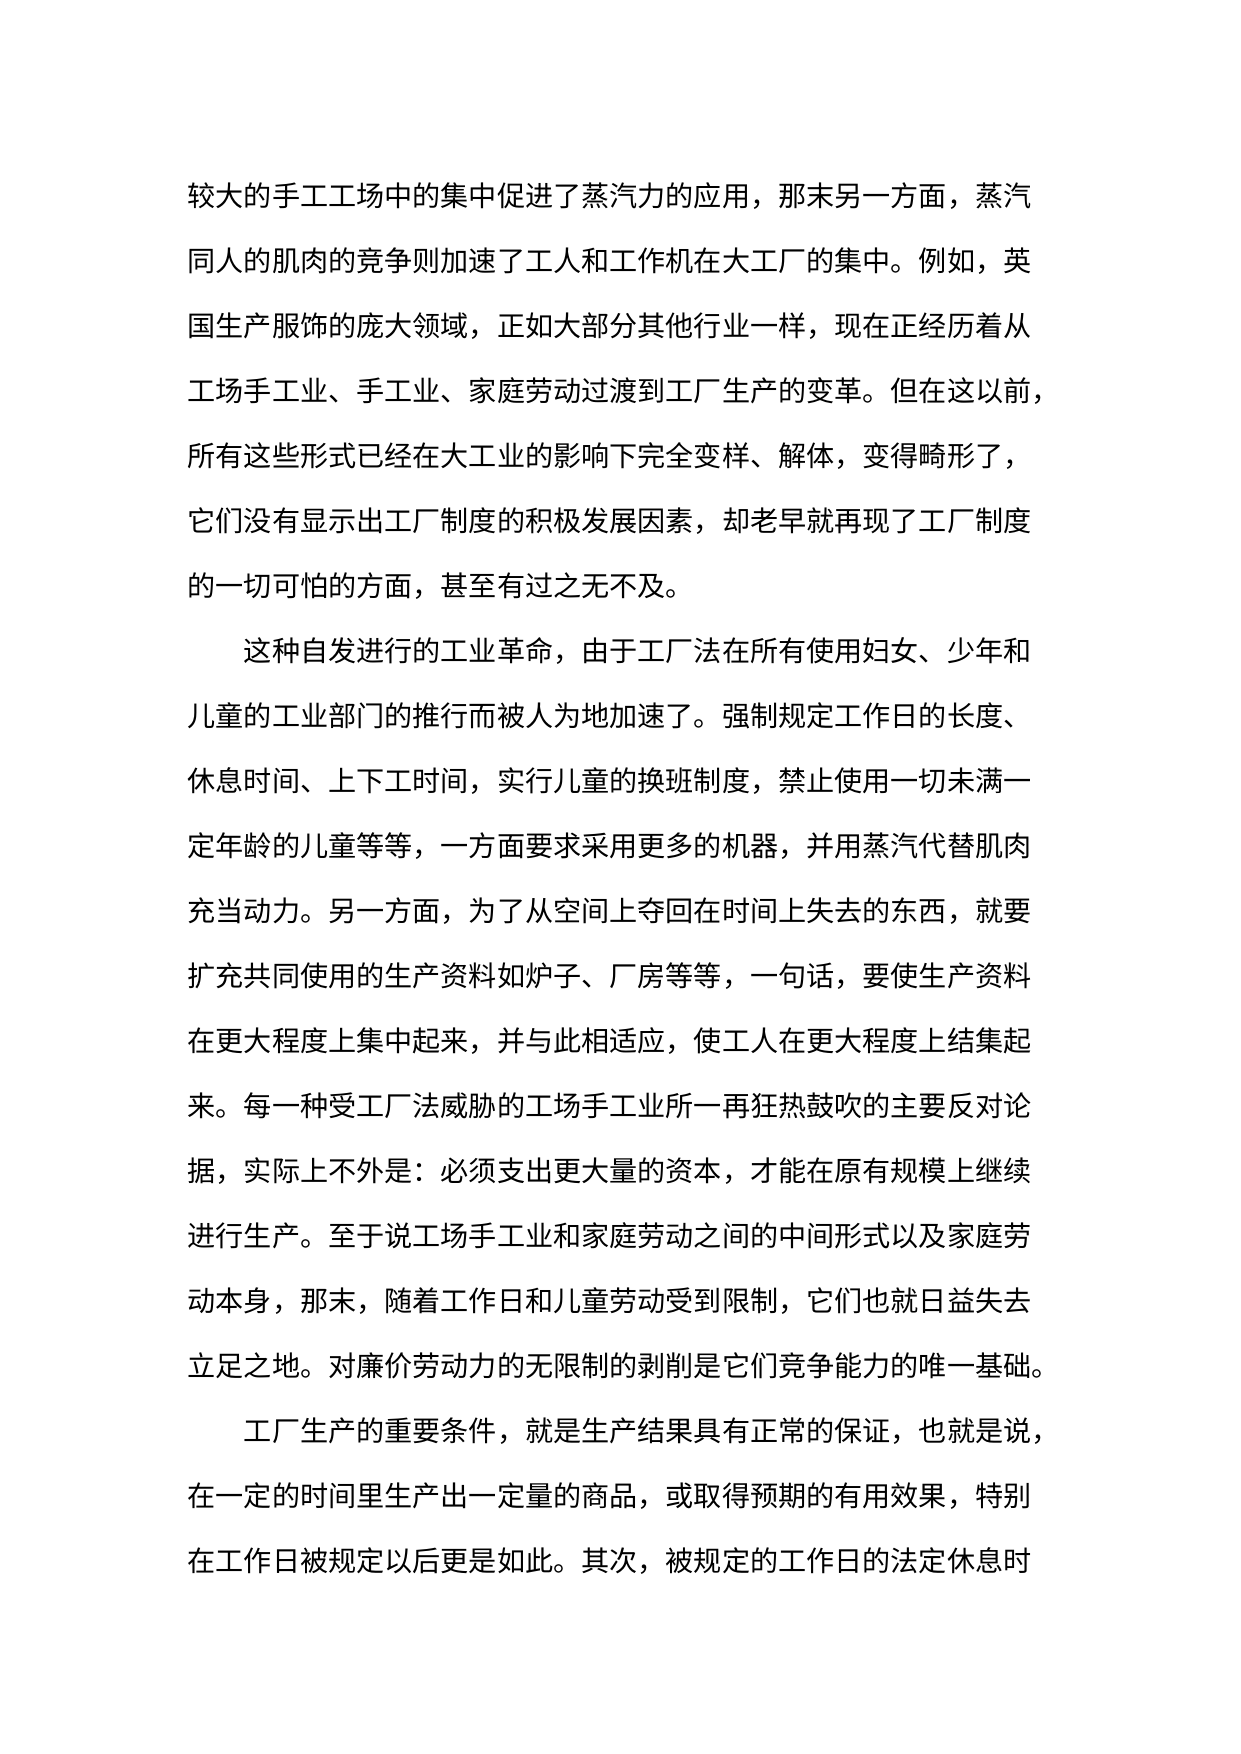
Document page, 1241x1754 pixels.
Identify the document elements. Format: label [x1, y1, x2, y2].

text [187, 162, 1053, 1592]
